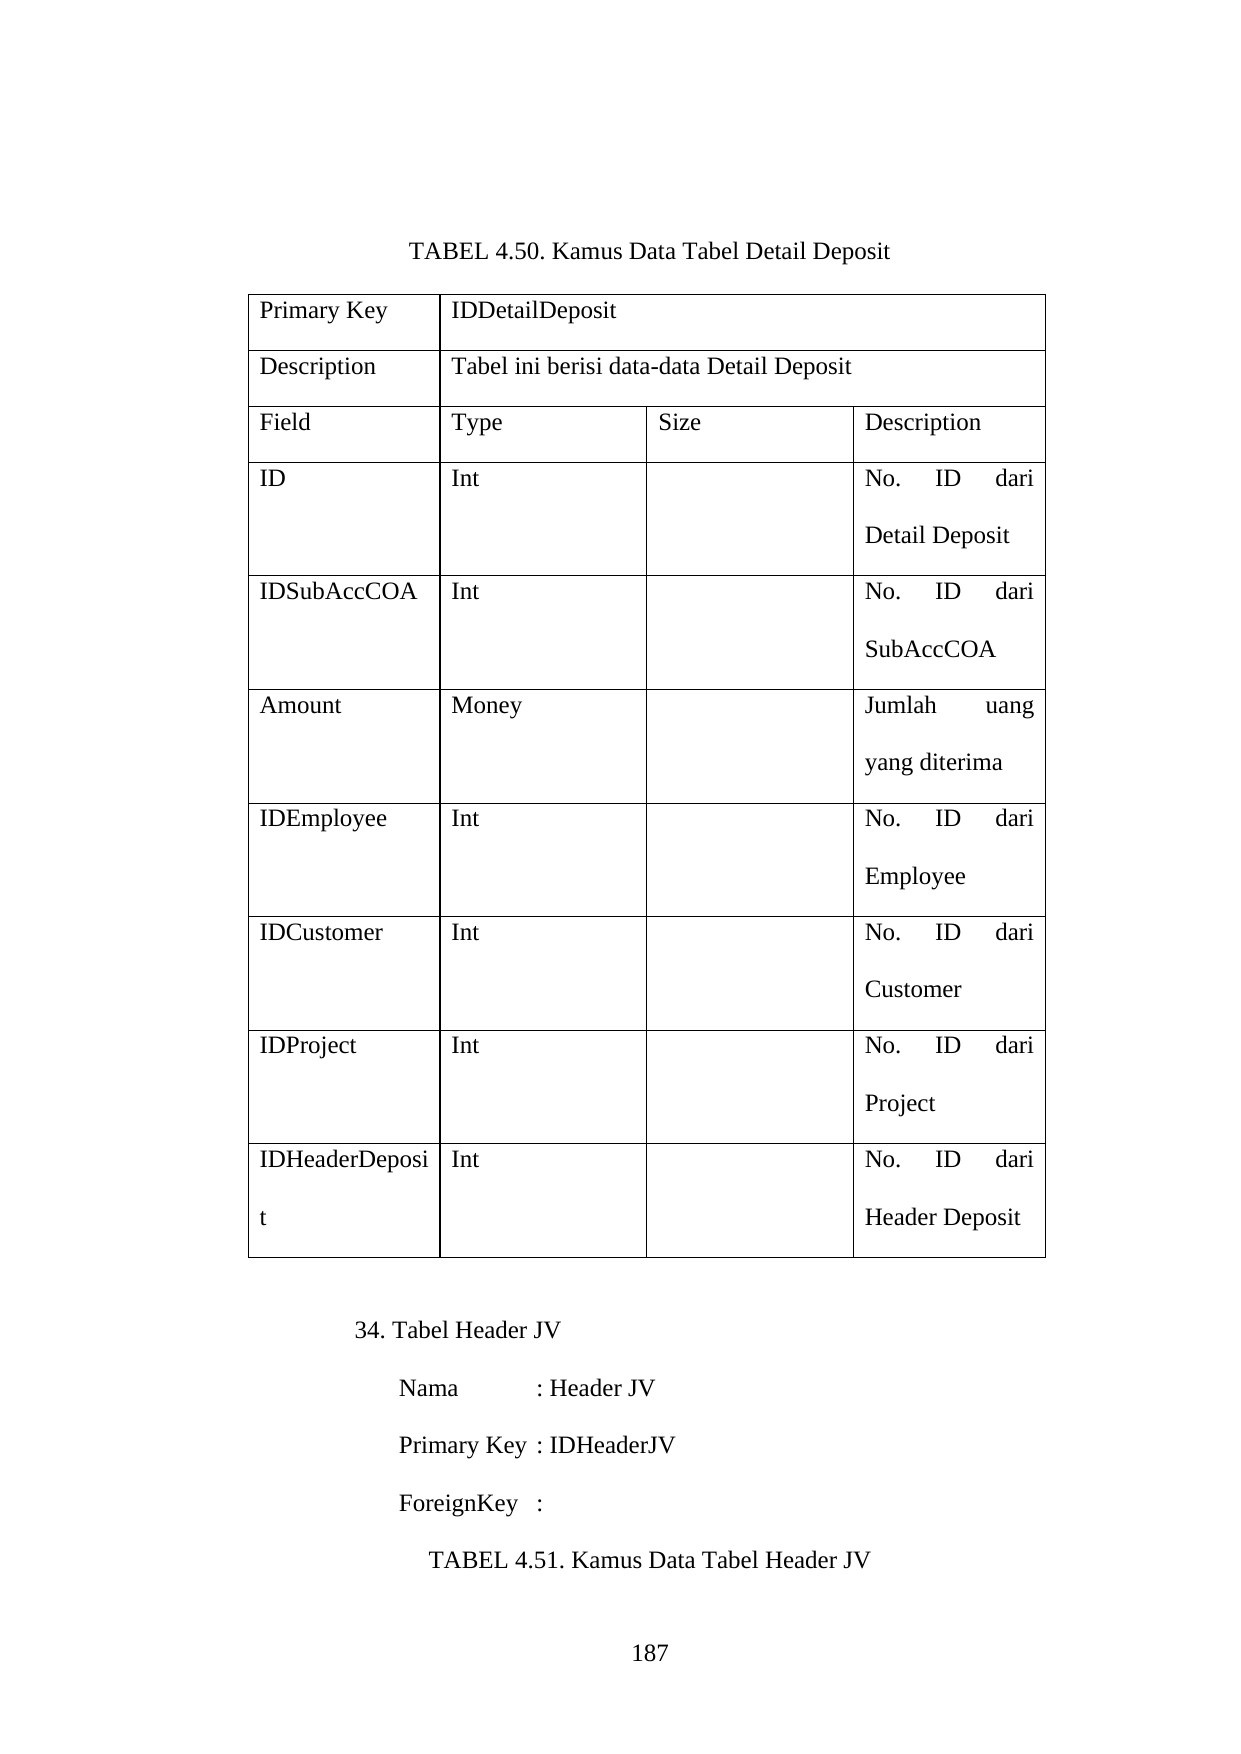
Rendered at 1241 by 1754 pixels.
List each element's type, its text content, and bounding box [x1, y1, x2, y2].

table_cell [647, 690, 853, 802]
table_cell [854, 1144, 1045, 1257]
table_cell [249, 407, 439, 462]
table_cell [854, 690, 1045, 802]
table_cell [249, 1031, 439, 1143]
list ForeignKey : [399, 1488, 1063, 1516]
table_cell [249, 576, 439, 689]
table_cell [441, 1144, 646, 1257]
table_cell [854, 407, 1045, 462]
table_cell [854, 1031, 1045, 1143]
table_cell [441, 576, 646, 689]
list Nama : Header JV [399, 1373, 1063, 1401]
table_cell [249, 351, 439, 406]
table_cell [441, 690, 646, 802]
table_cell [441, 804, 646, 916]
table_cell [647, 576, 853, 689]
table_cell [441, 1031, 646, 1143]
list TABEL 4.50. Kamus Data Tabel Detail Deposit [236, 236, 1063, 265]
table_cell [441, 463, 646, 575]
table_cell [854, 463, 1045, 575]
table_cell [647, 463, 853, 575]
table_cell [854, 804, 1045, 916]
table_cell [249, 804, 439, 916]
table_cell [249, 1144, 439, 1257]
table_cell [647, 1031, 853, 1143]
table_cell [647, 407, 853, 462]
list Primary Key : IDHeaderJV [399, 1430, 1063, 1459]
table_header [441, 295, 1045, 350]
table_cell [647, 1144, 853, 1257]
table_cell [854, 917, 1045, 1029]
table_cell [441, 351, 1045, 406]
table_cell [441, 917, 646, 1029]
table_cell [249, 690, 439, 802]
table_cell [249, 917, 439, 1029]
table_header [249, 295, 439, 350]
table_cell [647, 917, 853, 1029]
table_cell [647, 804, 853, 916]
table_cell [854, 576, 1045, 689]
list TABEL 4.51. Kamus Data Tabel Header JV [236, 1545, 1063, 1574]
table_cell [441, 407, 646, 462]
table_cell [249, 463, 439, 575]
list Tabel Header JV [354, 1315, 1063, 1344]
